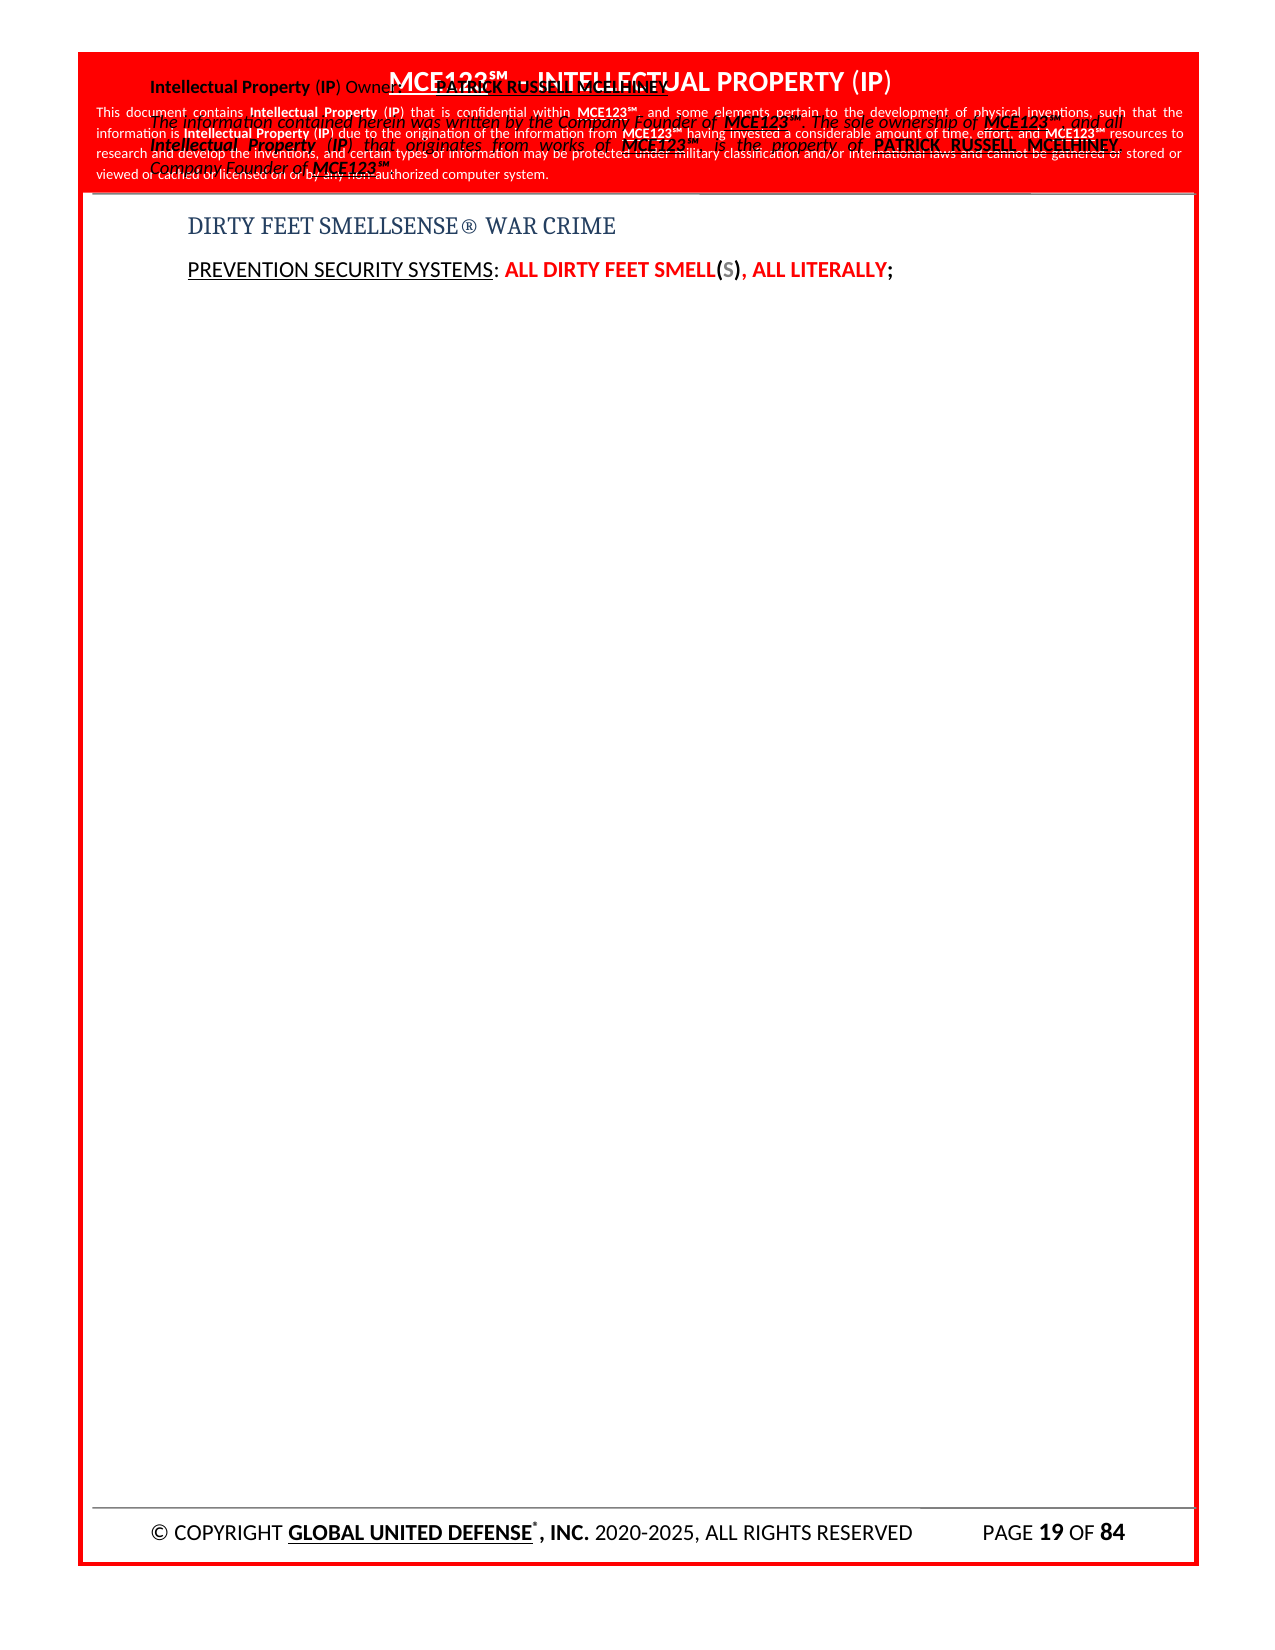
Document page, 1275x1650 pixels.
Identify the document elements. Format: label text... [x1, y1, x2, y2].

text PREVENTION SECURITY SYSTEMS: ALL DIRTY FEET SMELL(S), ALL LITERALLY; [187, 255, 1125, 283]
subtitle DIRTY FEET SMELLSENSE® WAR CRIME [187, 212, 1125, 240]
